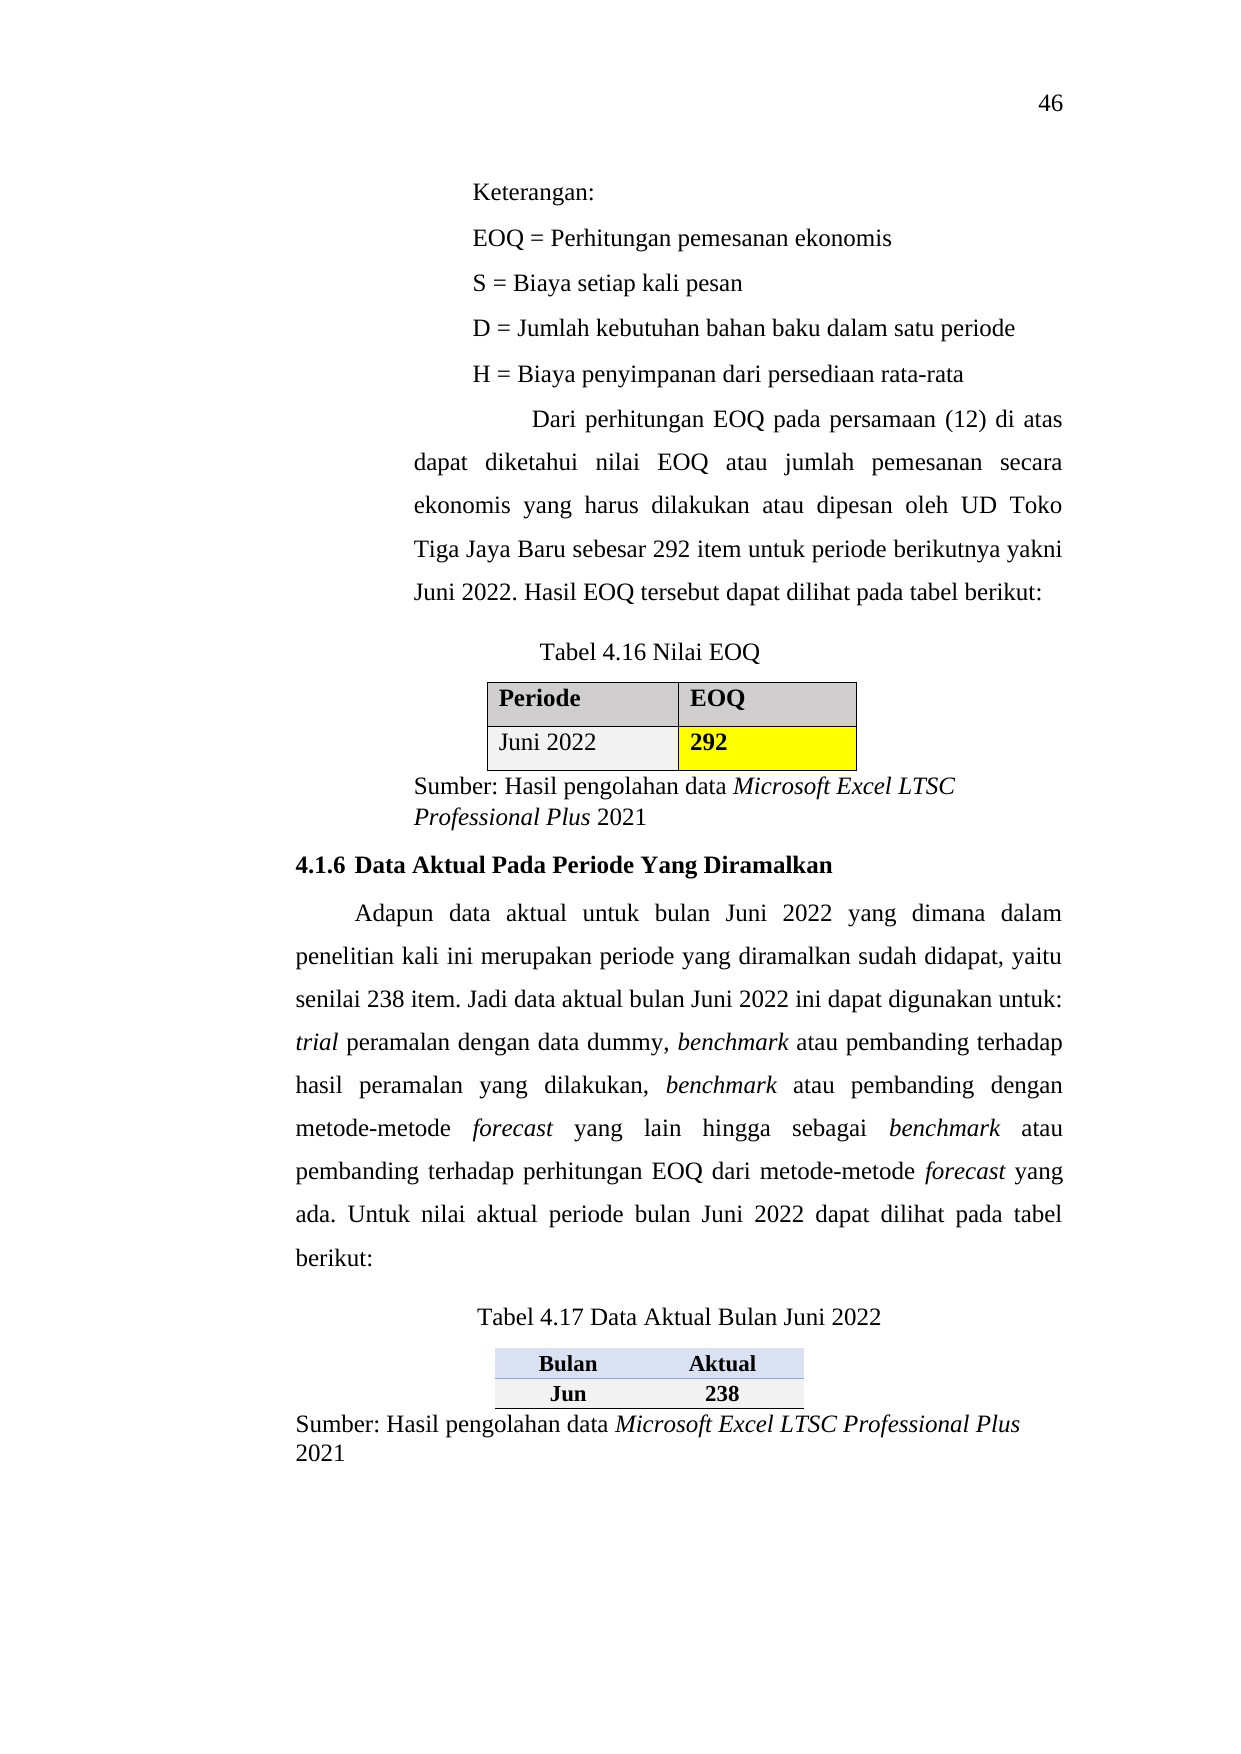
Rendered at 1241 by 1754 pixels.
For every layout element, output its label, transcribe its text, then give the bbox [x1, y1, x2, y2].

text Sumber: Hasil pengolahan data Microsoft Excel LTSC Professional Plus 2021 [413, 771, 1063, 831]
text H = Biaya penyimpanan dari persediaan rata-rata [472, 359, 1063, 388]
table_header Periode [488, 683, 678, 726]
subtitle 4.1.6 Data Aktual Pada Periode Yang Diramalkan [295, 850, 1063, 879]
table_header Aktual [652, 1348, 804, 1378]
table_cell Jun [495, 1379, 652, 1408]
text D = Jumlah kebutuhan bahan baku dalam satu periode [472, 313, 1063, 342]
text Adapun data aktual untuk bulan Juni 2022 yang dimana dalam penelitian kali ini merupakan periode yang diramalkan sudah didapat, yaitu senilai 238 item. Jadi data aktual bulan Juni 2022 ini dapat digunakan untuk: trial peramalan dengan data dummy, benchmark atau pembanding terhadap hasil peramalan yang dilakukan, benchmark atau pembanding dengan metode-metode forecast yang lain hingga sebagai benchmark atau pembanding terhadap perhitungan EOQ dari metode-metode forecast yang ada. Untuk nilai aktual periode bulan Juni 2022 dapat dilihat pada tabel berikut: [295, 898, 1063, 1271]
text Sumber: Hasil pengolahan data Microsoft Excel LTSC Professional Plus 2021 [295, 1409, 1063, 1466]
text Tabel 4.17 Data Aktual Bulan Juni 2022 [295, 1302, 1063, 1331]
text S = Biaya setiap kali pesan [472, 268, 1063, 297]
table_header EOQ [679, 683, 856, 726]
text EOQ = Perhitungan pemesanan ekonomis [472, 223, 1063, 251]
table_cell 292 [679, 727, 856, 770]
text Tabel 4.16 Nilai EOQ [236, 637, 1063, 665]
text Keterangan: [472, 177, 1063, 206]
table_cell Juni 2022 [488, 727, 678, 770]
table_cell 238 [652, 1379, 804, 1408]
list Dari perhitungan EOQ pada persamaan (12) di atas dapat diketahui nilai EOQ atau jumlah pemesanan secara ekonomis yang harus dilakukan atau dipesan oleh UD Toko Tiga Jaya Baru sebesar 292 item untuk periode berikutnya yakni Juni 2022. Hasil EOQ tersebut dapat dilihat pada tabel berikut: [413, 404, 1063, 606]
table_header Bulan [495, 1348, 652, 1378]
